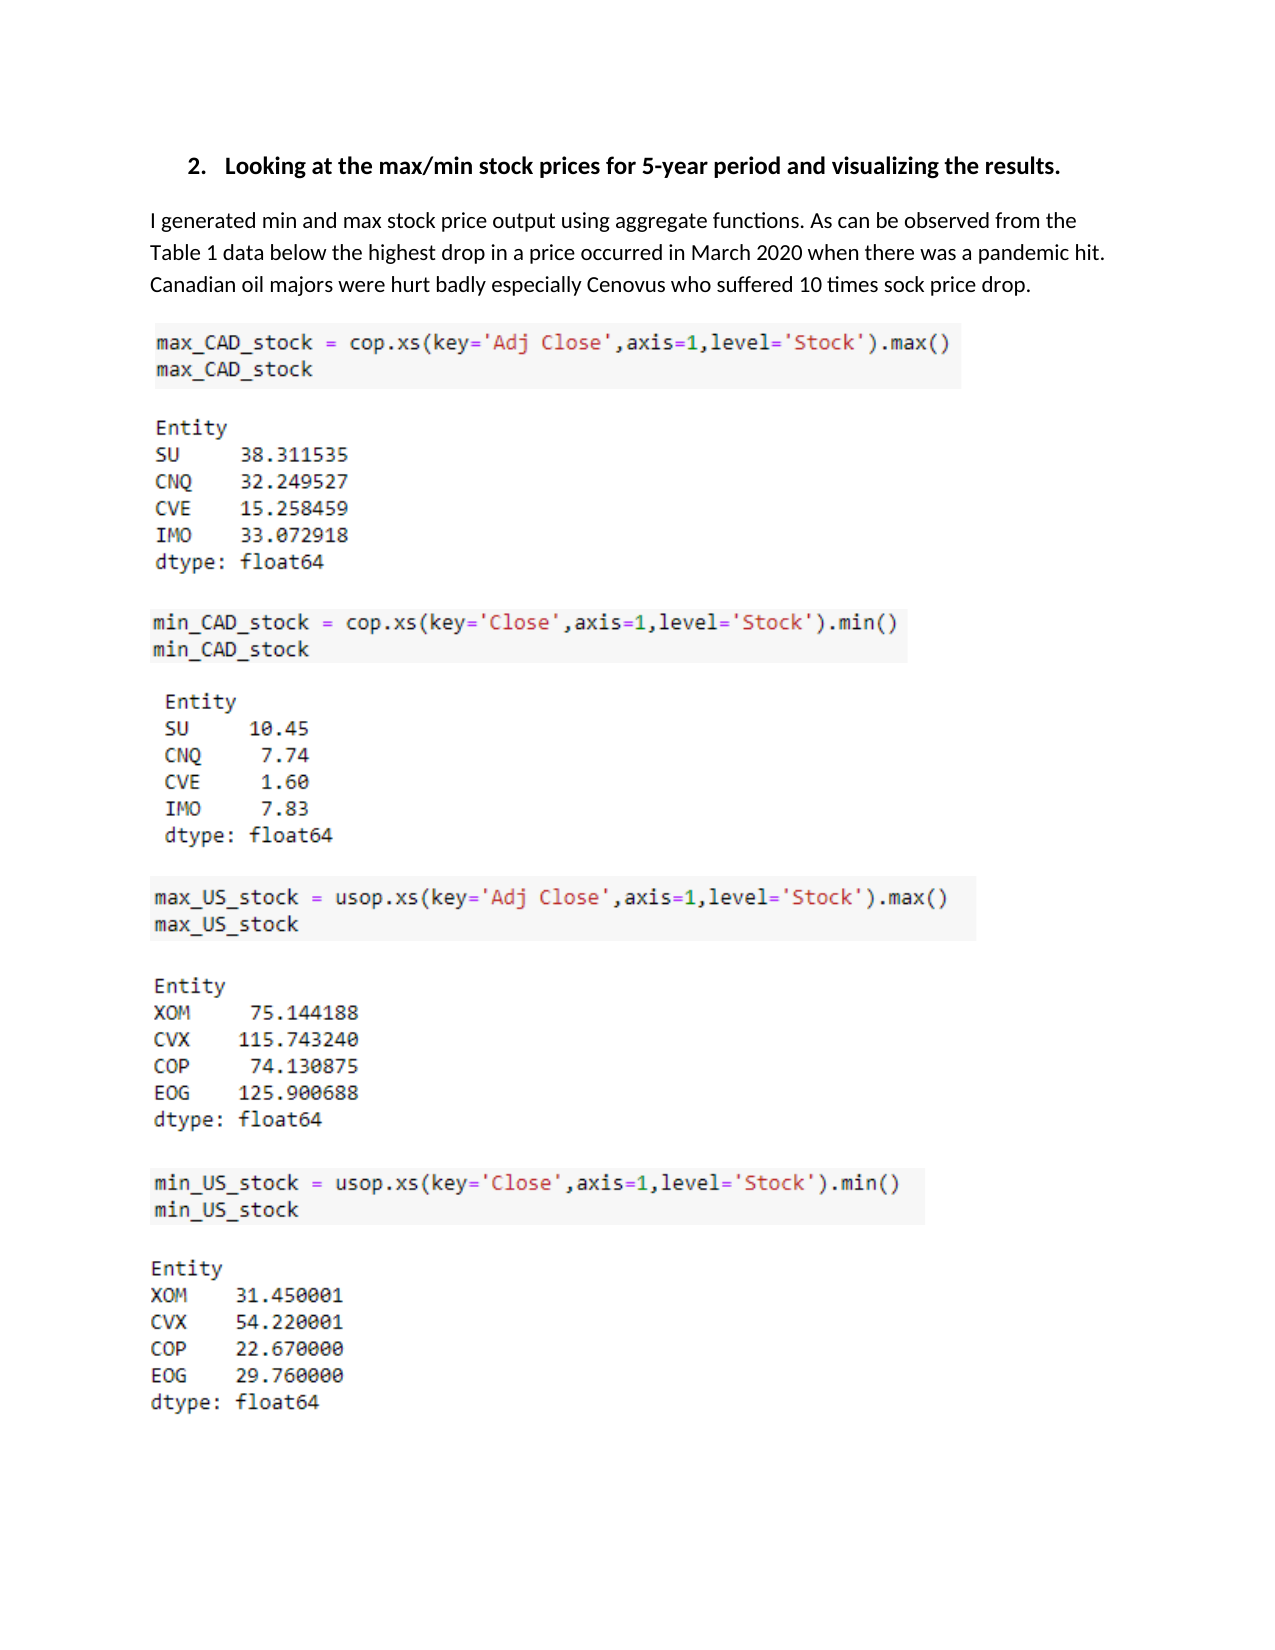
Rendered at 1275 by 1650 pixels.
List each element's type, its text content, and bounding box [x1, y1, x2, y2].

text I generated min and max stock price output using aggregate functions. As can be observed from the Table 1 data below the highest drop in a price occurred in March 2020 when there was a pandemic hit. Canadian oil majors were hurt badly especially Cenovus who suffered 10 times sock price drop. [150, 206, 1125, 298]
picture [155, 323, 962, 389]
list Looking at the max/min stock prices for 5-year period and visualizing the results. [187, 150, 1125, 181]
picture [150, 965, 402, 1144]
picture [150, 1249, 379, 1422]
picture [150, 687, 372, 852]
picture [150, 413, 389, 585]
picture [150, 609, 908, 663]
picture [150, 876, 977, 941]
picture [150, 1168, 926, 1225]
